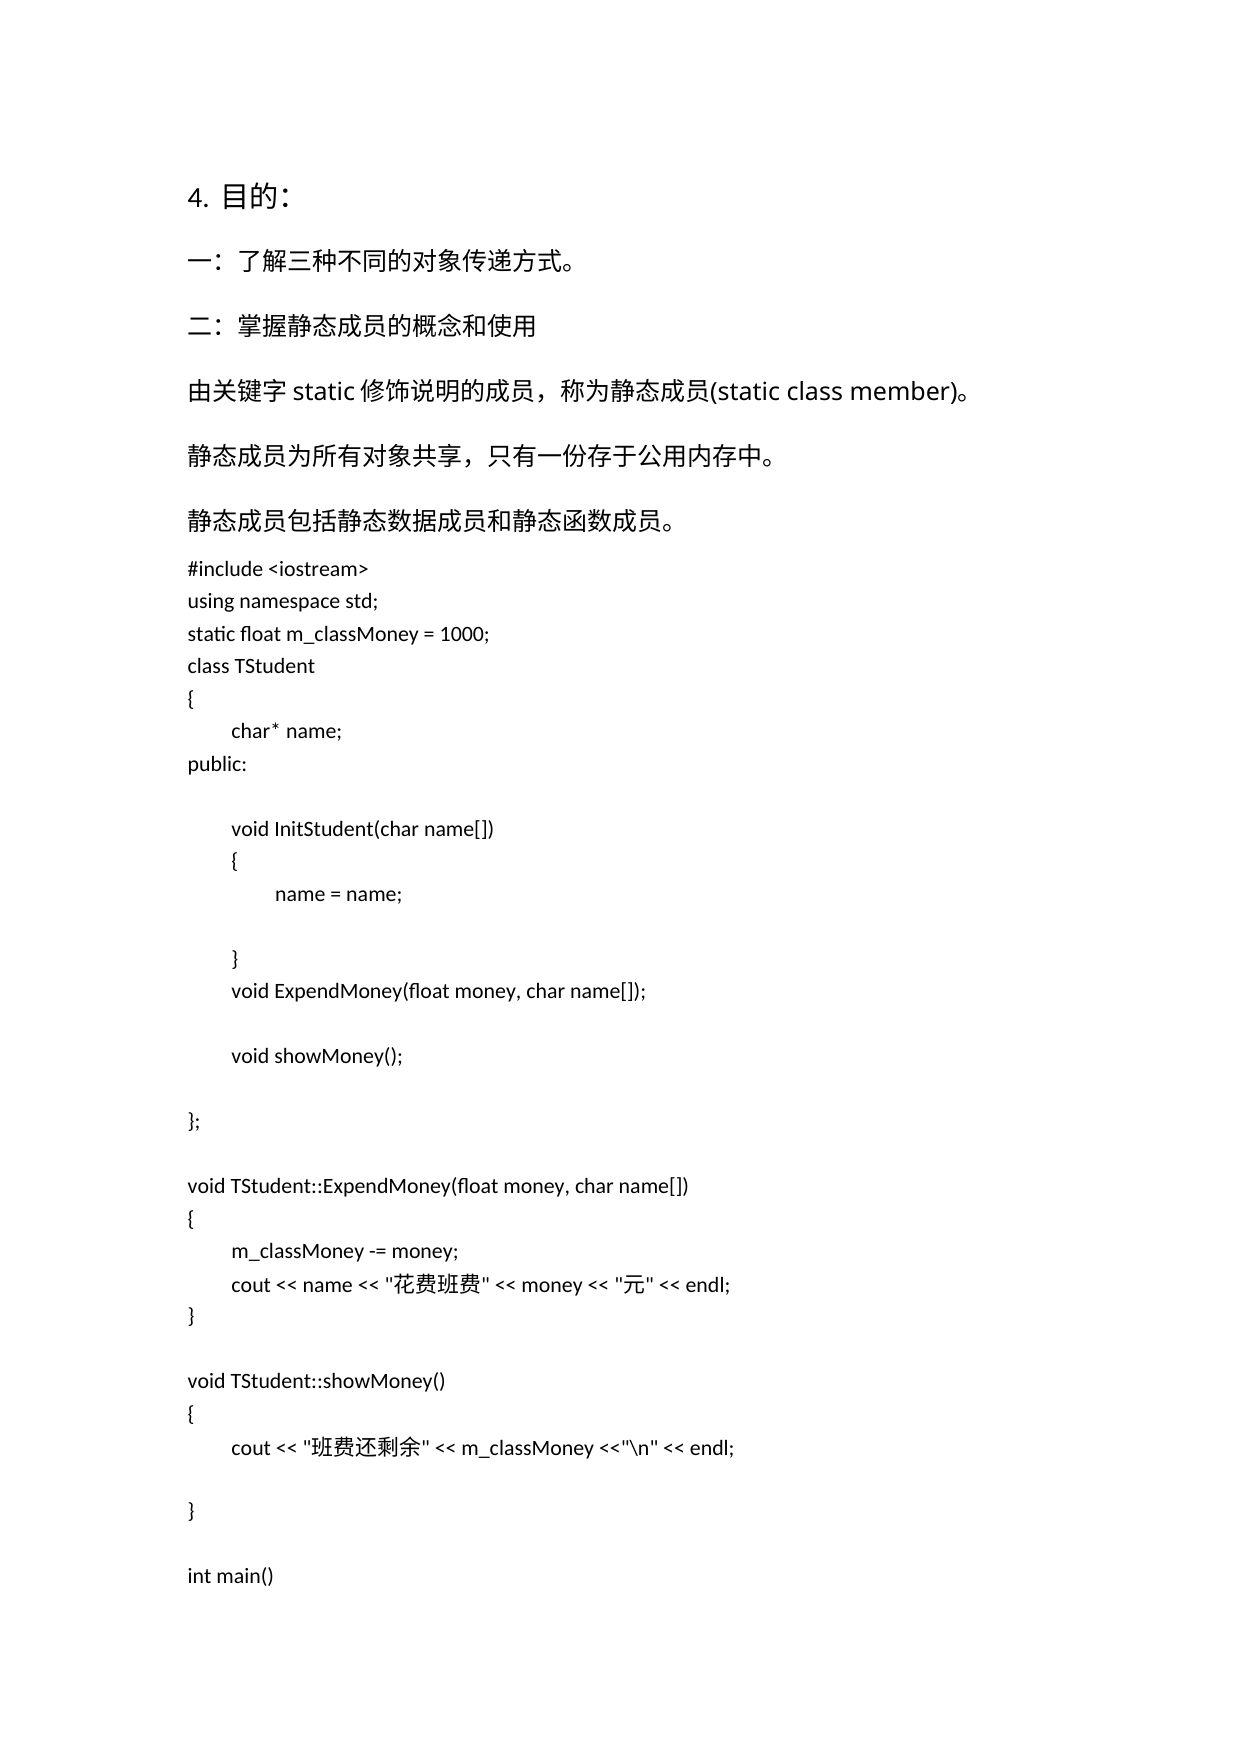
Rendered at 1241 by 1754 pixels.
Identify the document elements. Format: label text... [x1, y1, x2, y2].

text using namespace std; [187, 584, 1053, 617]
text { [187, 1397, 1053, 1429]
text { [187, 844, 1053, 877]
text void TStudent::showMoney() [187, 1364, 1053, 1397]
text void TStudent::ExpendMoney(float money, char name[]) [187, 1169, 1053, 1202]
text #include <iostream> [187, 552, 1053, 584]
list 一：了解三种不同的对象传递方式。 二：掌握静态成员的概念和使用 由关键字static修饰说明的成员，称为静态成员(static class member)。 静态成员为所有对象共享，只有一份存于公用内存中。 静态成员包括静态数据成员和静态函数成员。 [187, 227, 1053, 552]
text void showMoney(); [187, 1039, 1053, 1072]
text char* name; [187, 714, 1053, 747]
text class TStudent [187, 649, 1053, 682]
text m_classMoney -= money; [187, 1234, 1053, 1267]
list 目的： [187, 162, 1053, 227]
text { [187, 1202, 1053, 1234]
text cout << name << "花费班费" << money << "元" << endl; [187, 1267, 1053, 1299]
text void InitStudent(char name[]) [187, 812, 1053, 844]
text public: [187, 747, 1053, 779]
text cout << "班费还剩余" << m_classMoney <<"\n" << endl; [187, 1429, 1053, 1462]
text } [187, 1494, 1053, 1527]
text { [187, 682, 1053, 714]
text }; [187, 1104, 1053, 1137]
text int main() [187, 1559, 1053, 1592]
text name = name; [187, 877, 1053, 909]
text void ExpendMoney(float money, char name[]); [187, 974, 1053, 1007]
text } [187, 942, 1053, 974]
text } [187, 1299, 1053, 1332]
text static float m_classMoney = 1000; [187, 617, 1053, 649]
